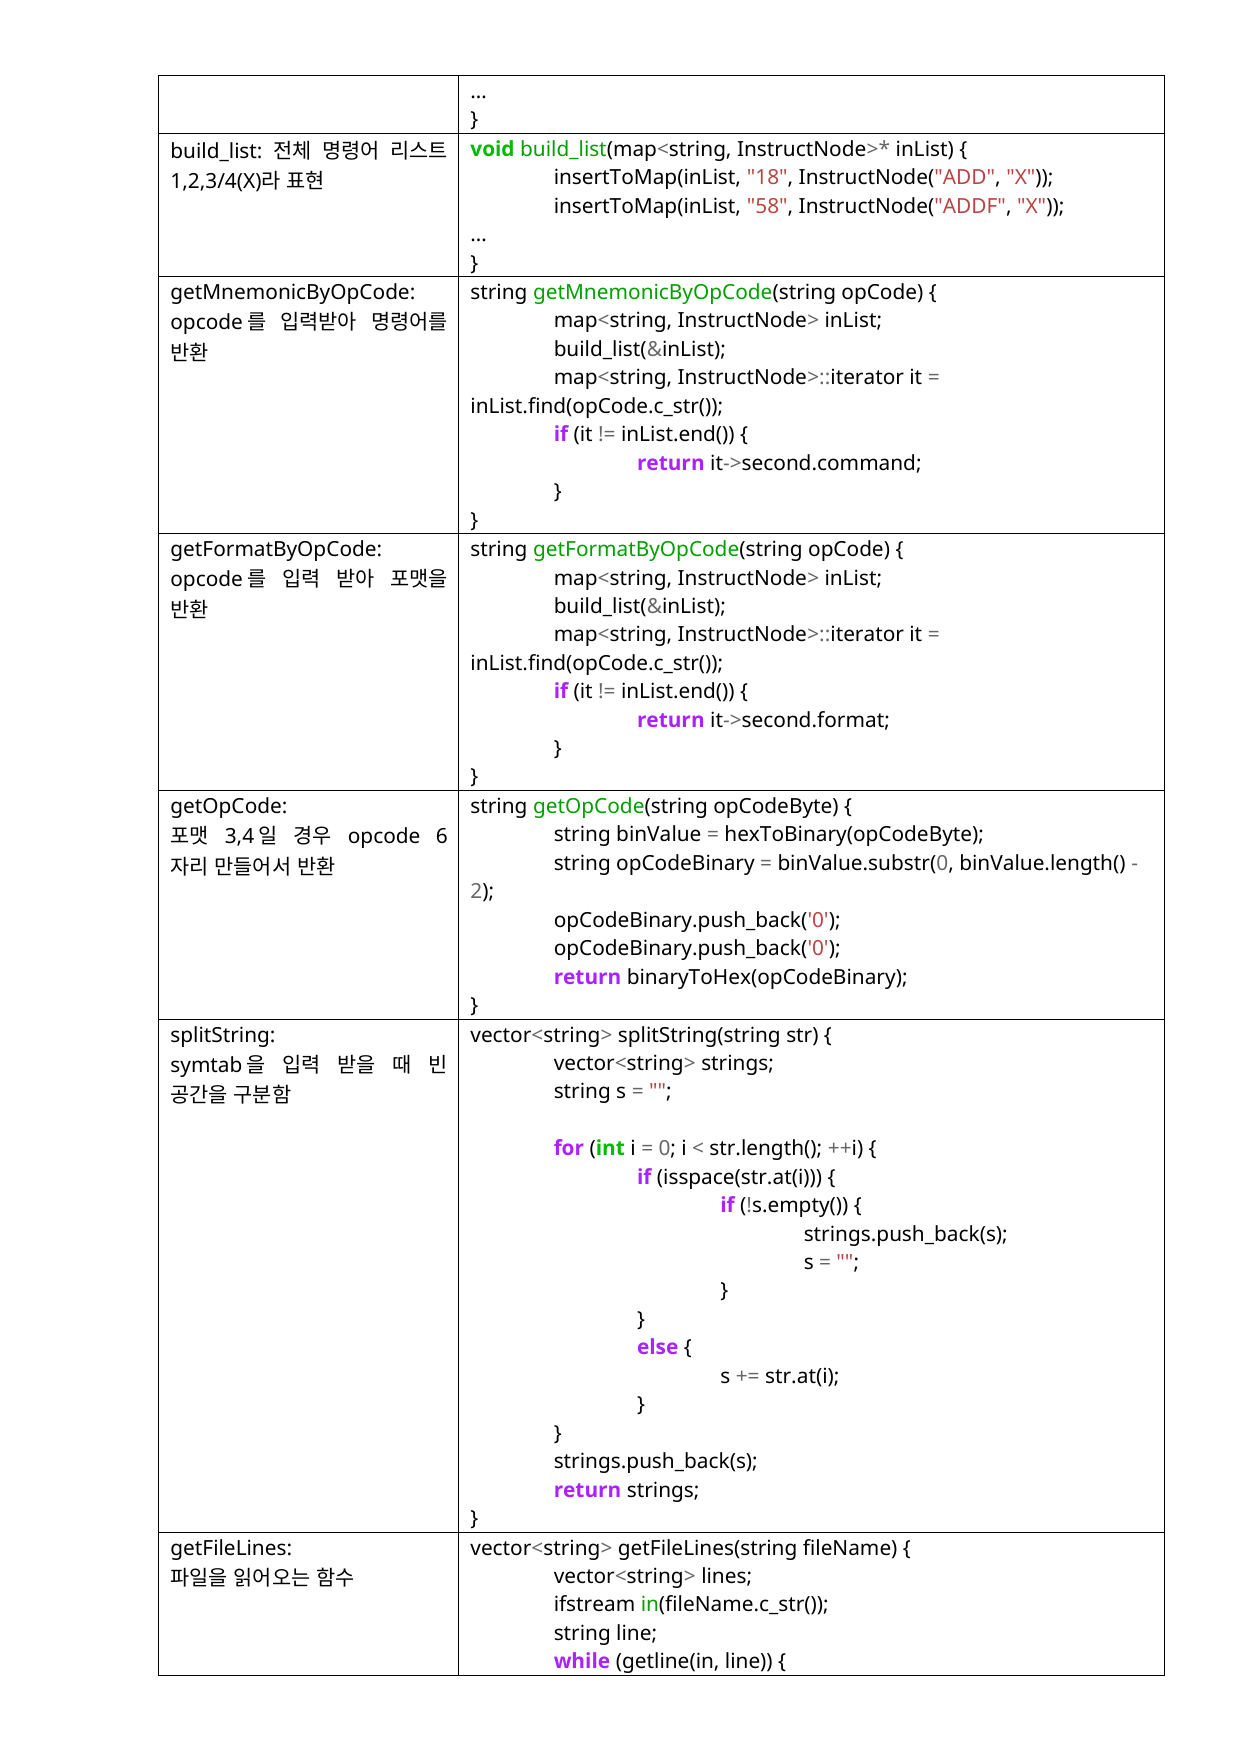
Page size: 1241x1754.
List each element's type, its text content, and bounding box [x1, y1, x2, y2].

table_cell getOpCode: 포맷 3,4일 경우 opcode 6자리 만들어서 반환 [159, 791, 458, 1019]
table_cell void build_list(map<string, InstructNode>* inList) { insertToMap(inList, "18", InstructNode("ADD", "X")); insertToMap(inList, "58", InstructNode("ADDF", "X")); … } [459, 134, 1164, 276]
table_cell string getFormatByOpCode(string opCode) { map<string, InstructNode> inList; build_list(&inList); map<string, InstructNode>::iterator it = inList.find(opCode.c_str()); if (it != inList.end()) { return it->second.format; } } [459, 534, 1164, 790]
table_cell splitString: symtab을 입력 받을 때 빈 공간을 구분함 [159, 1020, 458, 1532]
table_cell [159, 1533, 458, 1675]
table_cell getFormatByOpCode: opcode를 입력 받아 포맷을 반환 [159, 534, 458, 790]
table_cell string getMnemonicByOpCode(string opCode) { map<string, InstructNode> inList; build_list(&inList); map<string, InstructNode>::iterator it = inList.find(opCode.c_str()); if (it != inList.end()) { return it->second.command; } } [459, 277, 1164, 533]
table_cell build_list: 전체 명령어 리스트 1,2,3/4(X)라 표현 [159, 134, 458, 276]
table_cell string getOpCode(string opCodeByte) { string binValue = hexToBinary(opCodeByte); string opCodeBinary = binValue.substr(0, binValue.length() - 2); opCodeBinary.push_back('0'); opCodeBinary.push_back('0'); return binaryToHex(opCodeBinary); } [459, 791, 1164, 1019]
table_cell vector<string> splitString(string str) { vector<string> strings; string s = ""; for (int i = 0; i < str.length(); ++i) { if (isspace(str.at(i))) { if (!s.empty()) { strings.push_back(s); s = ""; } } else { s += str.at(i); } } strings.push_back(s); return strings; } [459, 1020, 1164, 1532]
table_cell getMnemonicByOpCode: opcode를 입력받아 명령어를 반환 [159, 277, 458, 533]
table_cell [459, 1533, 1164, 1675]
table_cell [459, 76, 1164, 133]
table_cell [159, 76, 458, 133]
